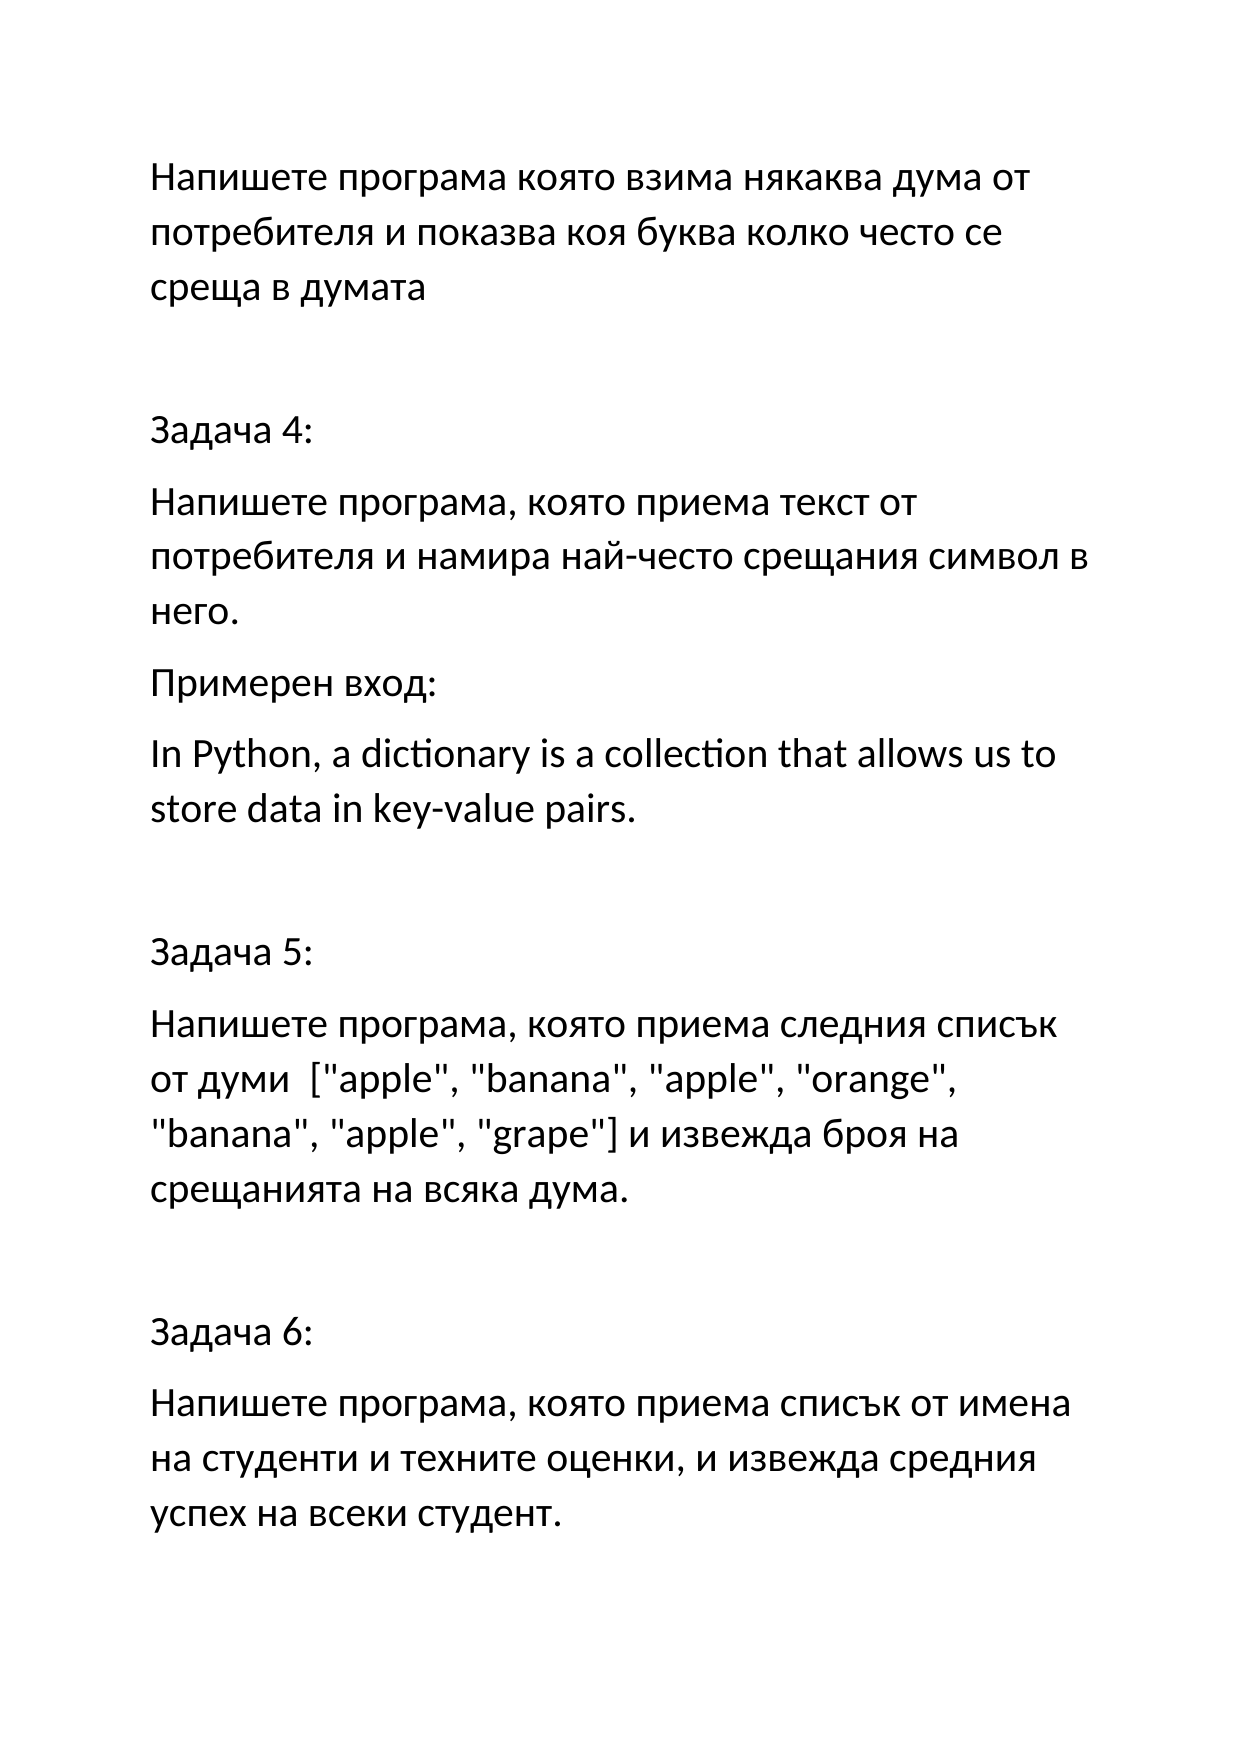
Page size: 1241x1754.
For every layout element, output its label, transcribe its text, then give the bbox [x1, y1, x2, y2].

text Напишете програма, която приема следния списък от думи ["apple", "banana", "apple", "orange", "banana", "apple", "grape"] и извежда броя на срещанията на всяка дума. [150, 997, 1090, 1212]
text Примерен вход: [150, 656, 1090, 707]
text Задача 6: [150, 1305, 1090, 1356]
text Напишете програма която взима някаква дума от потребителя и показва коя буква колко често се среща в думата [150, 150, 1090, 311]
text Задача 4: [150, 403, 1090, 454]
text Задача 5: [150, 925, 1090, 976]
text In Python, a dictionary is a collection that allows us to store data in key-value pairs. [150, 727, 1090, 833]
text Напишете програма, която приема списък от имена на студенти и техните оценки, и извежда средния успех на всеки студент. [150, 1376, 1090, 1537]
text Напишете програма, която приема текст от потребителя и намира най-често срещания символ в него. [150, 474, 1090, 635]
